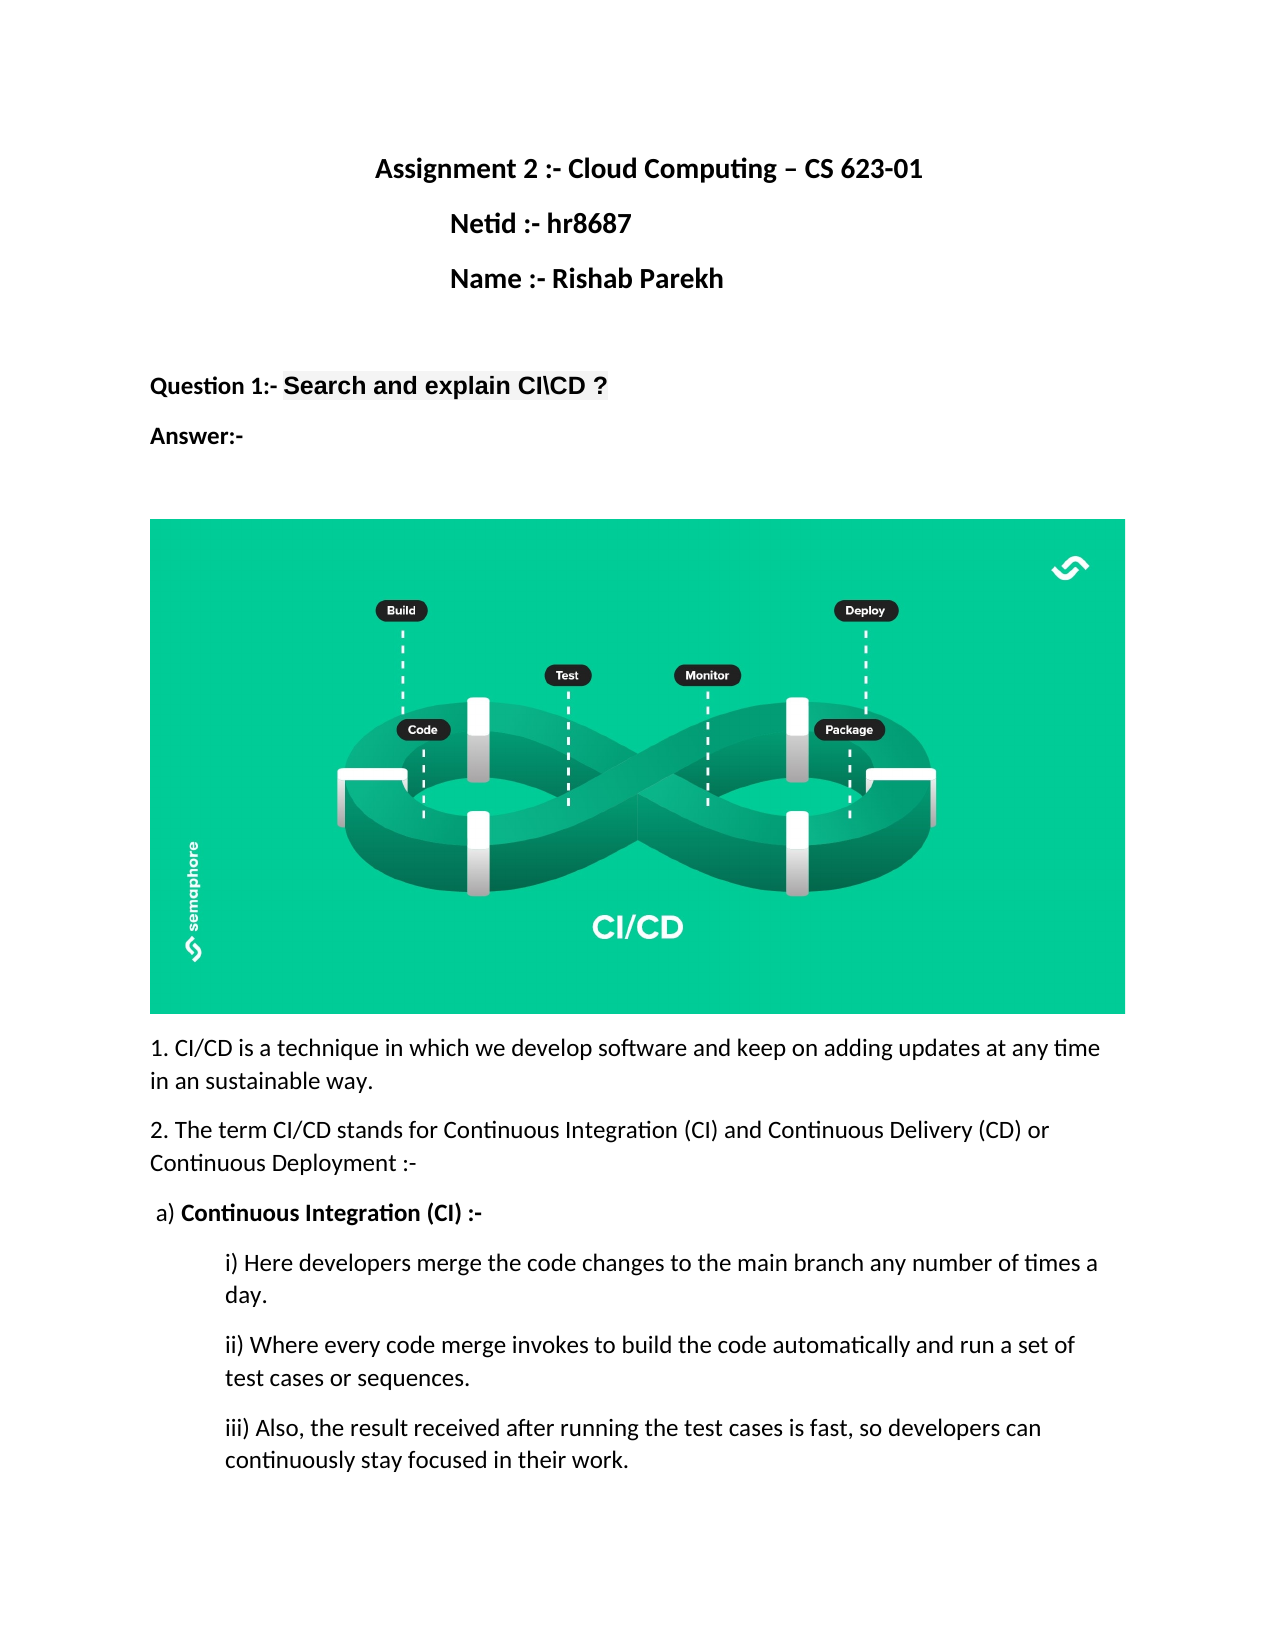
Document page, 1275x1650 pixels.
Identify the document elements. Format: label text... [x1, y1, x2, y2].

text 1. CI/CD is a technique in which we develop software and keep on adding updates at any time in an sustainable way. [150, 1032, 1125, 1096]
text Netid :- hr8687 [150, 205, 1125, 241]
text a) Continuous Integration (CI) :- [150, 1197, 1125, 1228]
text ii) Where every code merge invokes to build the code automatically and run a set of test cases or sequences. [225, 1329, 1125, 1393]
text 2. The term CI/CD stands for Continuous Integration (CI) and Continuous Delivery (CD) or Continuous Deployment :- [150, 1115, 1125, 1178]
text i) Here developers merge the code changes to the main branch any number of times a day. [225, 1247, 1125, 1310]
text iii) Also, the result received after running the test cases is fast, so developers can continuously stay focused in their work. [225, 1412, 1125, 1475]
text Name :- Rishab Parekh [150, 260, 1125, 296]
text Answer:- [150, 420, 1125, 451]
text Question 1:- Search and explain CI\CD ? [150, 370, 1125, 401]
picture [150, 519, 1125, 1014]
text Assignment 2 :- Cloud Computing – CS 623-01 [150, 150, 1125, 186]
